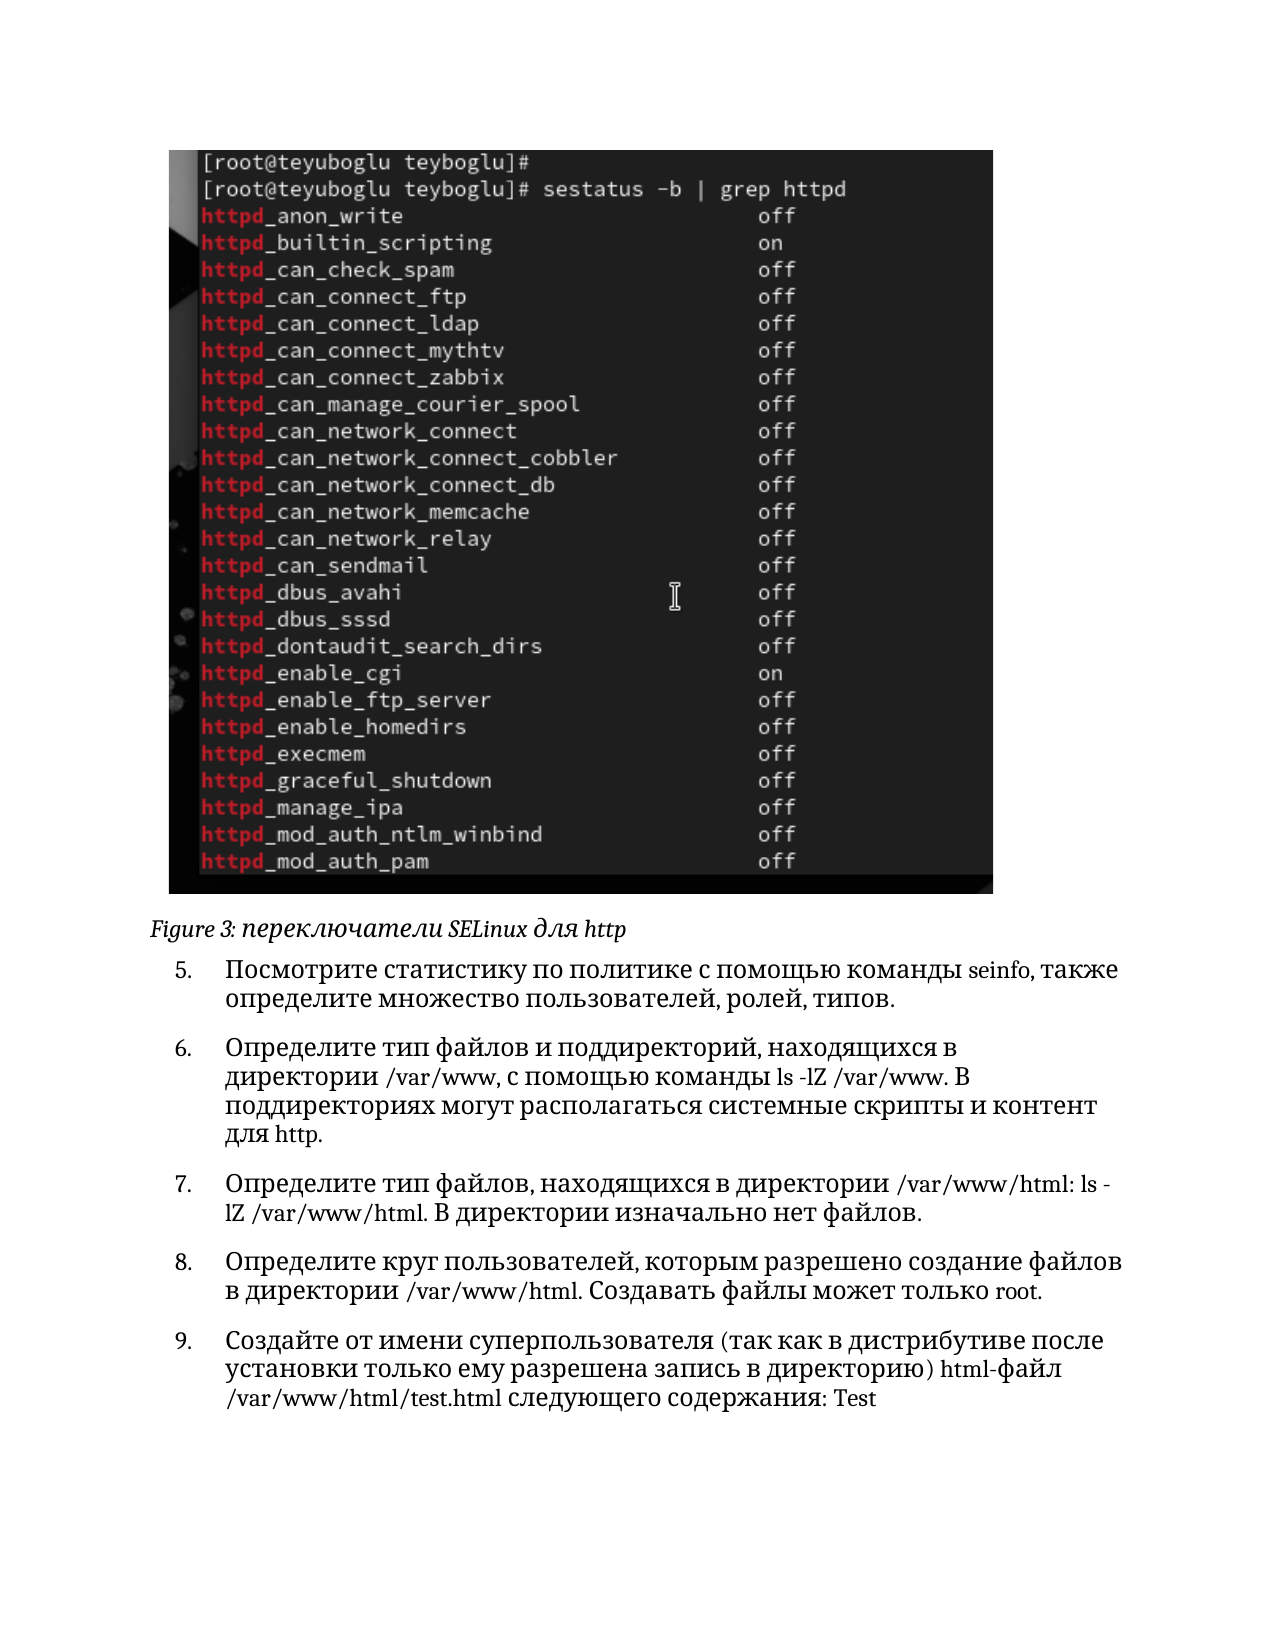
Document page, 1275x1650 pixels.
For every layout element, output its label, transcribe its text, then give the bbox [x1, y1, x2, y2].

list Посмотрите статистику по политике с помощью команды seinfo, также определите множество пользователей, ролей, типов. [175, 956, 1125, 1013]
text Figure 3: переключатели SELinux для http [150, 914, 1125, 943]
list Определите тип файлов, находящихся в директории /var/www/html: ls -lZ /var/www/html. В директории изначально нет файлов. [175, 1170, 1125, 1227]
list Создайте от имени суперпользователя (так как в дистрибутиве после установки только ему разрешена запись в директорию) html-файл /var/www/html/test.html следующего содержания: Test [175, 1327, 1125, 1413]
list Определите тип файлов и поддиректорий, находящихся в директории /var/www, с помощью команды ls -lZ /var/www. В поддиректориях могут располагаться системные скрипты и контент для http. [175, 1034, 1125, 1149]
picture [168, 150, 994, 894]
list Определите круг пользователей, которым разрешено создание файлов в директории /var/www/html. Создавать файлы может только root. [175, 1248, 1125, 1306]
